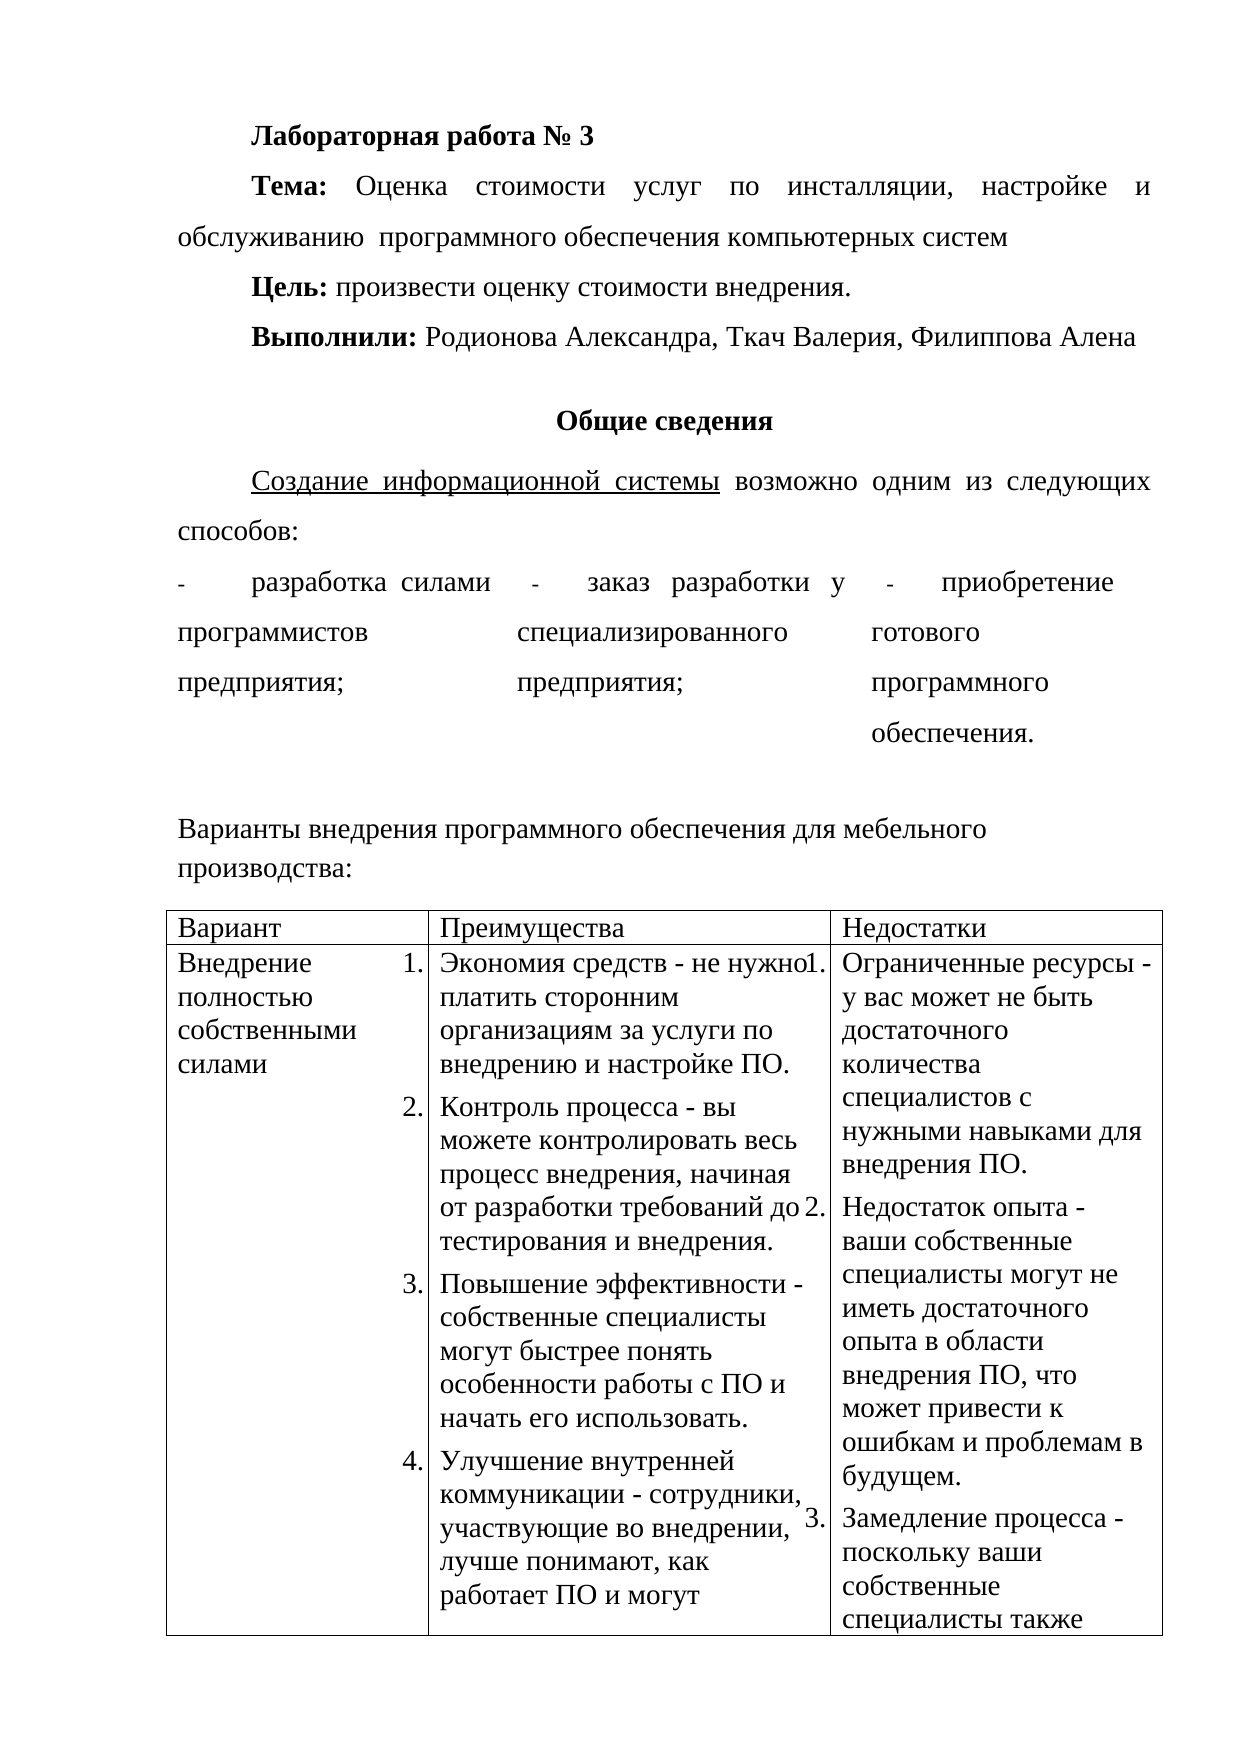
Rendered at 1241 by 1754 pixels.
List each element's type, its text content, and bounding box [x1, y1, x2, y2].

table_header Вариант [167, 911, 428, 944]
text Общие сведения [177, 403, 1152, 437]
text Лабораторная работа № 3 [177, 118, 1152, 152]
text Цель: произвести оценку стоимости внедрения. [177, 269, 1152, 303]
table_header заказ разработки у специализированного предприятия; [502, 564, 856, 761]
table_header разработка силами программистов предприятия; [166, 564, 502, 761]
table_header приобретение готового программного обеспечения. [856, 564, 1167, 761]
table_header Недостатки [831, 911, 1162, 944]
text Создание информационной системы возможно одним из следующих способов: [177, 463, 1152, 547]
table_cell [167, 945, 428, 1635]
text Выполнили: Родионова Александра, Ткач Валерия, Филиппова Алена [177, 319, 1152, 353]
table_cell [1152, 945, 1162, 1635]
text Варианты внедрения программного обеспечения для мебельного производства: [177, 812, 1152, 884]
text Тема: Оценка стоимости услуг по инсталляции, настройке и обслуживанию программного обеспечения компьютерных систем [177, 168, 1152, 252]
table_header Преимущества [429, 911, 830, 944]
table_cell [429, 945, 830, 1635]
